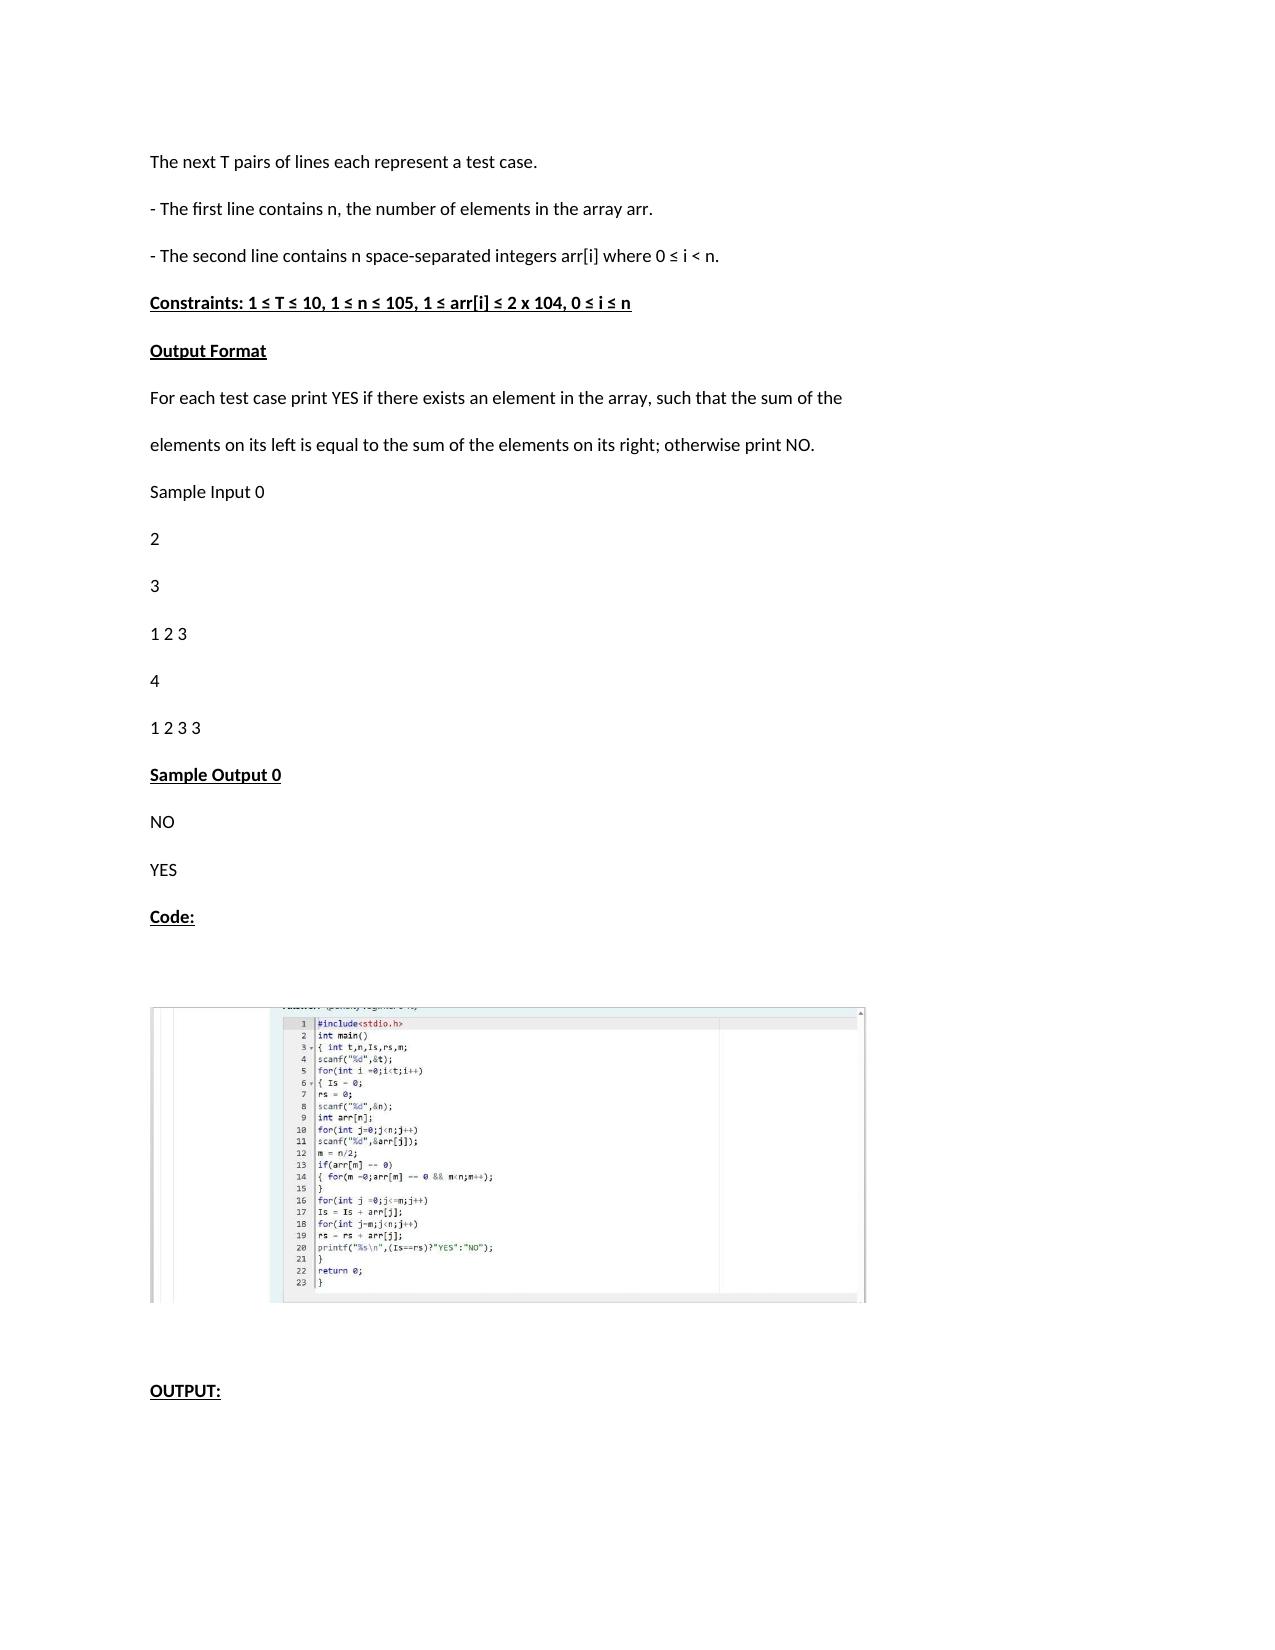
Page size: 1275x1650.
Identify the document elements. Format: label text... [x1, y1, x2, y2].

text 1 2 3 3 [150, 716, 1125, 739]
text Code: [150, 905, 1125, 928]
text Sample Output 0 [150, 763, 1125, 786]
text - The first line contains n, the number of elements in the array arr. [150, 197, 1125, 220]
text NO [150, 811, 1125, 833]
text Sample Input 0 [150, 480, 1125, 503]
text 4 [150, 669, 1125, 692]
text OUTPUT: [150, 1379, 1125, 1402]
text 1 2 3 [150, 622, 1125, 645]
text 2 [150, 527, 1125, 550]
picture [150, 1007, 867, 1303]
text For each test case print YES if there exists an element in the array, such that the sum of the [150, 386, 1125, 409]
text elements on its left is equal to the sum of the elements on its right; otherwise print NO. [150, 433, 1125, 456]
text Constraints: 1 ≤ T ≤ 10, 1 ≤ n ≤ 105, 1 ≤ arr[i] ≤ 2 x 104, 0 ≤ i ≤ n [150, 292, 1125, 314]
text The next T pairs of lines each represent a test case. [150, 150, 1125, 173]
text - The second line contains n space-separated integers arr[i] where 0 ≤ i < n. [150, 244, 1125, 267]
text YES [150, 858, 1125, 881]
text Output Format [150, 339, 1125, 362]
text 3 [150, 575, 1125, 598]
